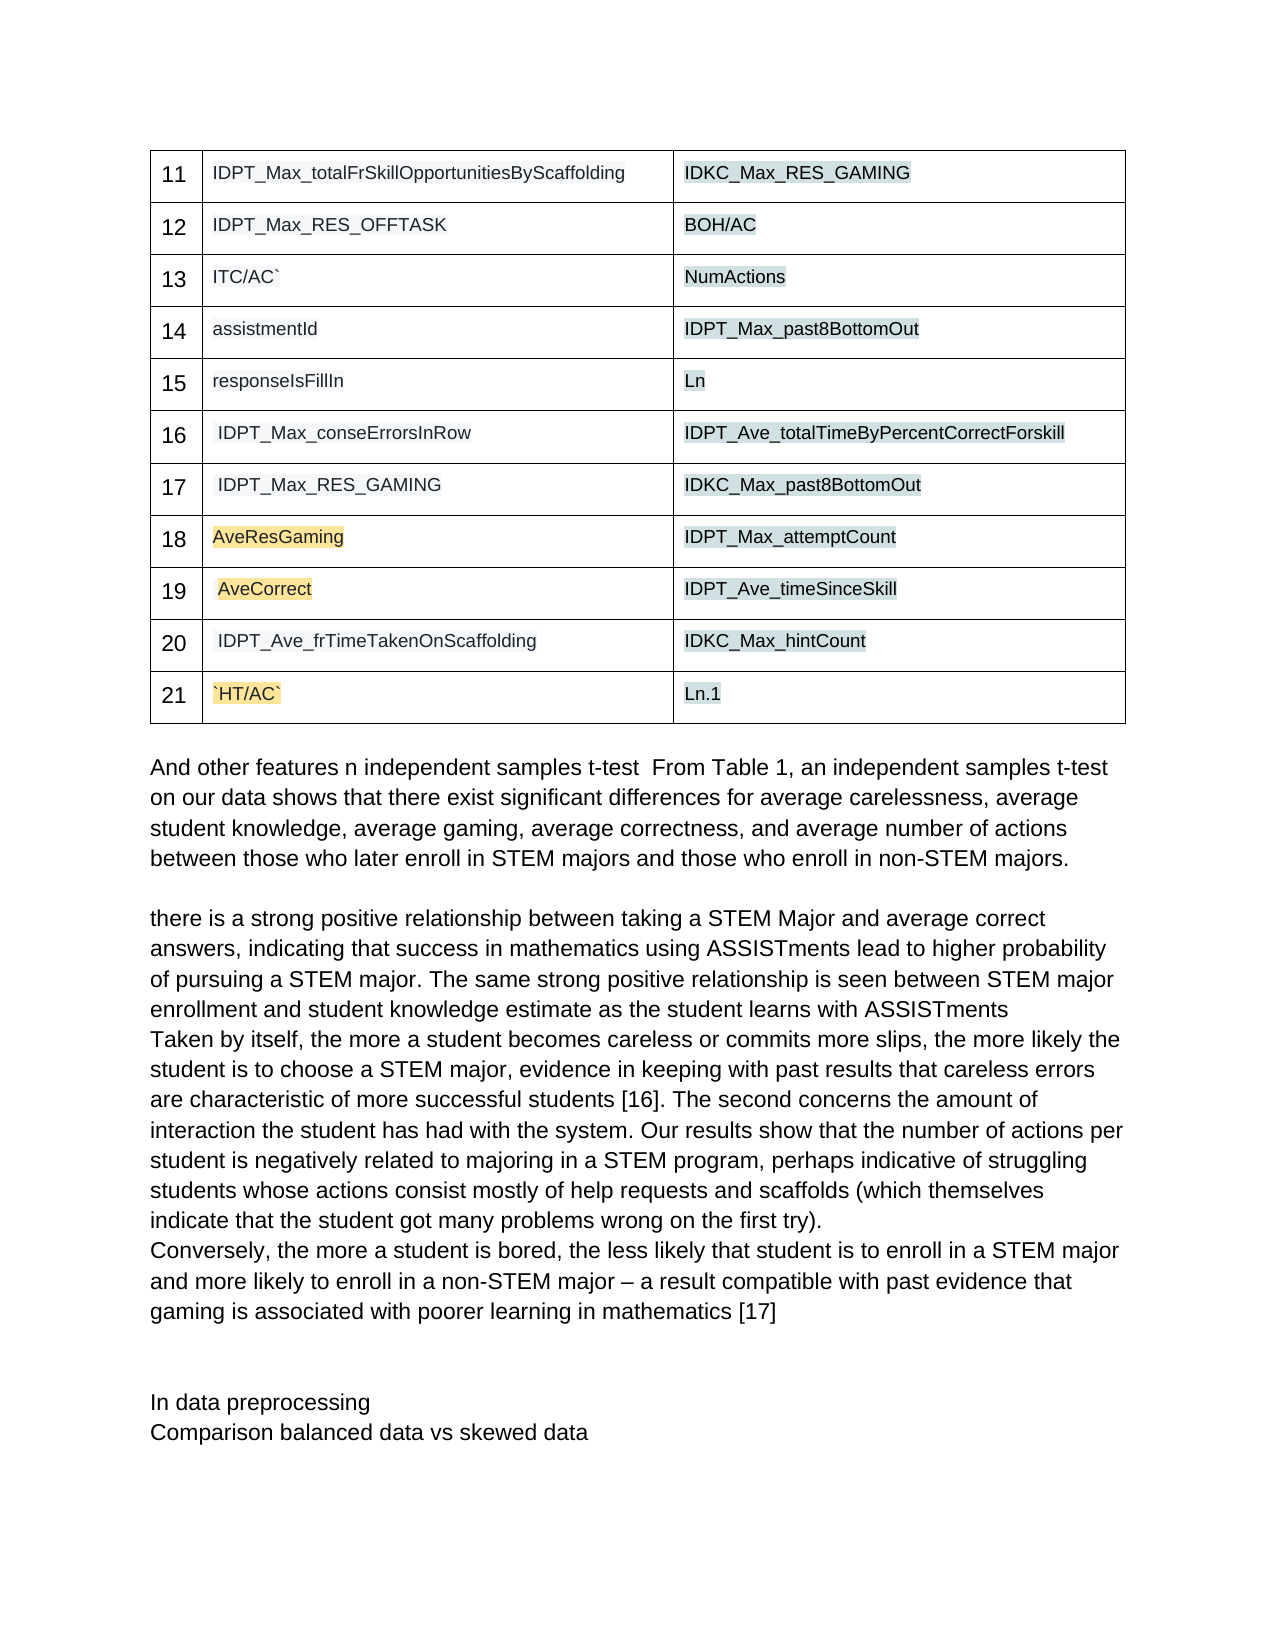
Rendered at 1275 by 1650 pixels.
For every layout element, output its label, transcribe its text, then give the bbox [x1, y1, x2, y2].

table_cell AveCorrect [203, 568, 673, 619]
table_cell NumActions [674, 255, 1125, 306]
text Taken by itself, the more a student becomes careless or commits more slips, the more likely the student is to choose a STEM major, evidence in keeping with past results that careless errors are characteristic of more successful students [16]. The second concerns the amount of interaction the student has had with the system. Our results show that the number of actions per student is negatively related to majoring in a STEM program, perhaps indicative of struggling students whose actions consist mostly of help requests and scaffolds (which themselves indicate that the student got many problems wrong on the first try). [150, 1026, 1125, 1234]
text there is a strong positive relationship between taking a STEM Major and average correct answers, indicating that success in mathematics using ASSISTments lead to higher probability of pursuing a STEM major. The same strong positive relationship is seen between STEM major enrollment and student knowledge estimate as the student learns with ASSISTments [150, 905, 1125, 1022]
table_cell 12 [151, 203, 202, 254]
table_cell IDPT_Max_RES_GAMING [203, 464, 673, 514]
table_cell IDPT_Max_totalFrSkillOpportunitiesByScaffolding [203, 151, 673, 202]
table_cell IDPT_Max_conseErrorsInRow [203, 411, 673, 462]
text Comparison balanced data vs skewed data [150, 1419, 1125, 1445]
table_cell Ln.1 [674, 672, 1125, 723]
table_cell 21 [151, 672, 202, 723]
table_cell 17 [151, 464, 202, 514]
text In data preprocessing [150, 1388, 1125, 1415]
table_cell 18 [151, 516, 202, 567]
table_cell AveResGaming [203, 516, 673, 567]
text Conversely, the more a student is bored, the less likely that student is to enroll in a STEM major and more likely to enroll in a non-STEM major – a result compatible with past evidence that gaming is associated with poorer learning in mathematics [17] [150, 1237, 1125, 1324]
table_cell `HT/AC` [203, 672, 673, 723]
table_cell assistmentId [203, 307, 673, 358]
table_cell IDKC_Max_past8BottomOut [674, 464, 1125, 514]
table_cell IDPT_Max_attemptCount [674, 516, 1125, 567]
table_cell IDPT_Max_past8BottomOut [674, 307, 1125, 358]
table_cell IDPT_Ave_timeSinceSkill [674, 568, 1125, 619]
table_cell Ln [674, 359, 1125, 410]
table_cell IDPT_Ave_totalTimeByPercentCorrectForskill [674, 411, 1125, 462]
table_cell IDPT_Max_RES_OFFTASK [203, 203, 673, 254]
table_cell IDKC_Max_hintCount [674, 620, 1125, 671]
table_cell 19 [151, 568, 202, 619]
table_cell 14 [151, 307, 202, 358]
table_cell IDKC_Max_RES_GAMING [674, 151, 1125, 202]
table_cell IDPT_Ave_frTimeTakenOnScaffolding [203, 620, 673, 671]
text And other features n independent samples t-test From Table 1, an independent samples t-test on our data shows that there exist significant differences for average carelessness, average student knowledge, average gaming, average correctness, and average number of actions between those who later enroll in STEM majors and those who enroll in non-STEM majors. [150, 754, 1125, 871]
table_cell ITC/AC` [203, 255, 673, 306]
table_cell 16 [151, 411, 202, 462]
table_cell BOH/AC [674, 203, 1125, 254]
table_cell 13 [151, 255, 202, 306]
table_cell 20 [151, 620, 202, 671]
table_cell 15 [151, 359, 202, 410]
table_cell 11 [151, 151, 202, 202]
table_cell responseIsFillIn [203, 359, 673, 410]
